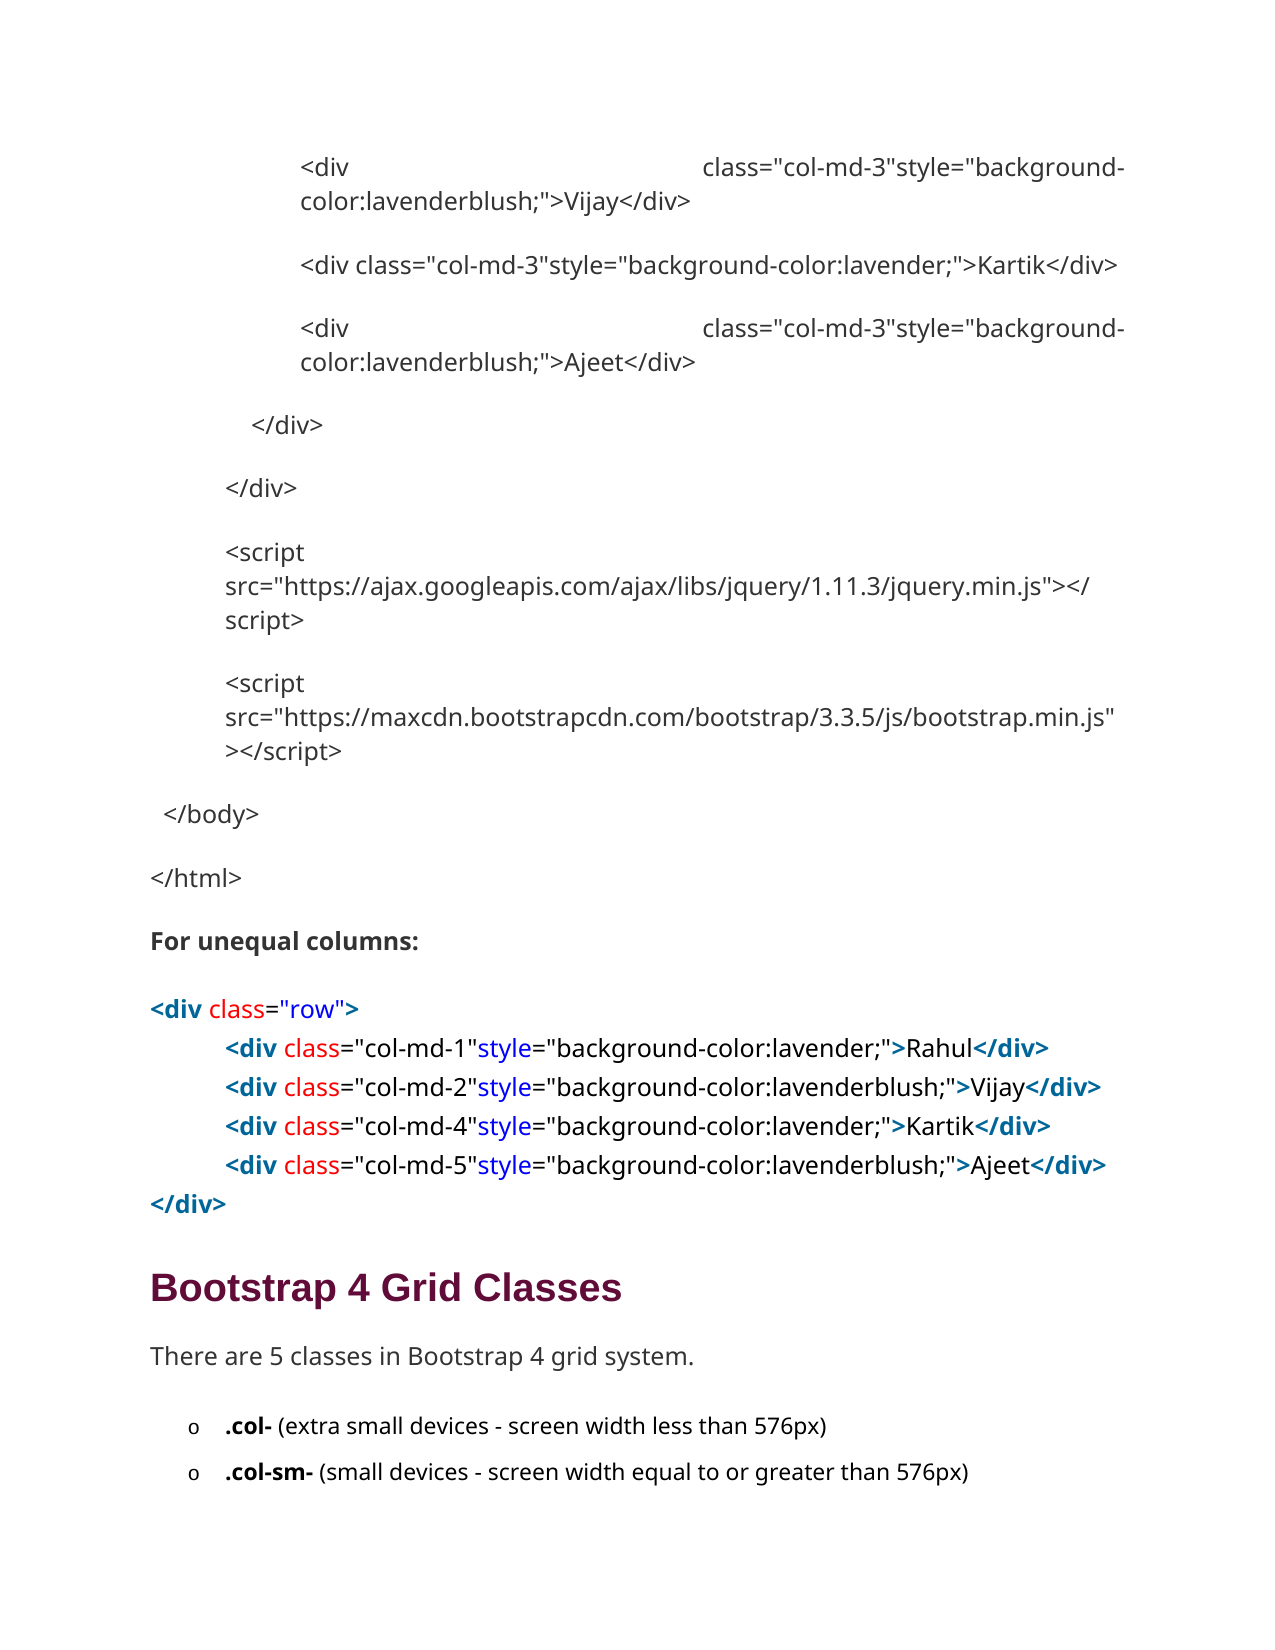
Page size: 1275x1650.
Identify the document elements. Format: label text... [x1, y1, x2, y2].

subtitle Bootstrap 4 Grid Classes [150, 1264, 1125, 1310]
text For unequal columns: [150, 923, 1125, 957]
text <div class="col-md-5"style="background-color:lavenderblush;">Ajeet</div> [150, 1143, 1125, 1182]
text <div class="col-md-2"style="background-color:lavenderblush;">Vijay</div> [150, 1065, 1125, 1104]
text <div class="col-md-1"style="background-color:lavender;">Rahul</div> [150, 1026, 1125, 1065]
text </div> [150, 1182, 1125, 1221]
text <script src="https://ajax.googleapis.com/ajax/libs/jquery/1.11.3/jquery.min.js"></script> [225, 534, 1125, 636]
text <div class="col-md-3"style="background-color:lavender;">Kartik</div> [150, 247, 1125, 281]
text </div> [150, 471, 1125, 505]
text <script src="https://maxcdn.bootstrapcdn.com/bootstrap/3.3.5/js/bootstrap.min.js"></script> [225, 666, 1125, 768]
text </body> [150, 797, 1125, 831]
text There are 5 classes in Bootstrap 4 grid system. [150, 1339, 1125, 1373]
text <div class="col-md-3"style="background-color:lavenderblush;">Ajeet</div> [300, 311, 1125, 379]
text <div class="row"> [150, 987, 1125, 1026]
text <div class="col-md-3"style="background-color:lavenderblush;">Vijay</div> [300, 150, 1125, 218]
text <div class="col-md-4"style="background-color:lavender;">Kartik</div> [150, 1104, 1125, 1143]
list .col- (extra small devices - screen width less than 576px) [187, 1402, 1125, 1441]
text </html> [150, 860, 1125, 894]
list .col-sm- (small devices - screen width equal to or greater than 576px) [187, 1448, 1125, 1487]
text </div> [225, 408, 1125, 442]
